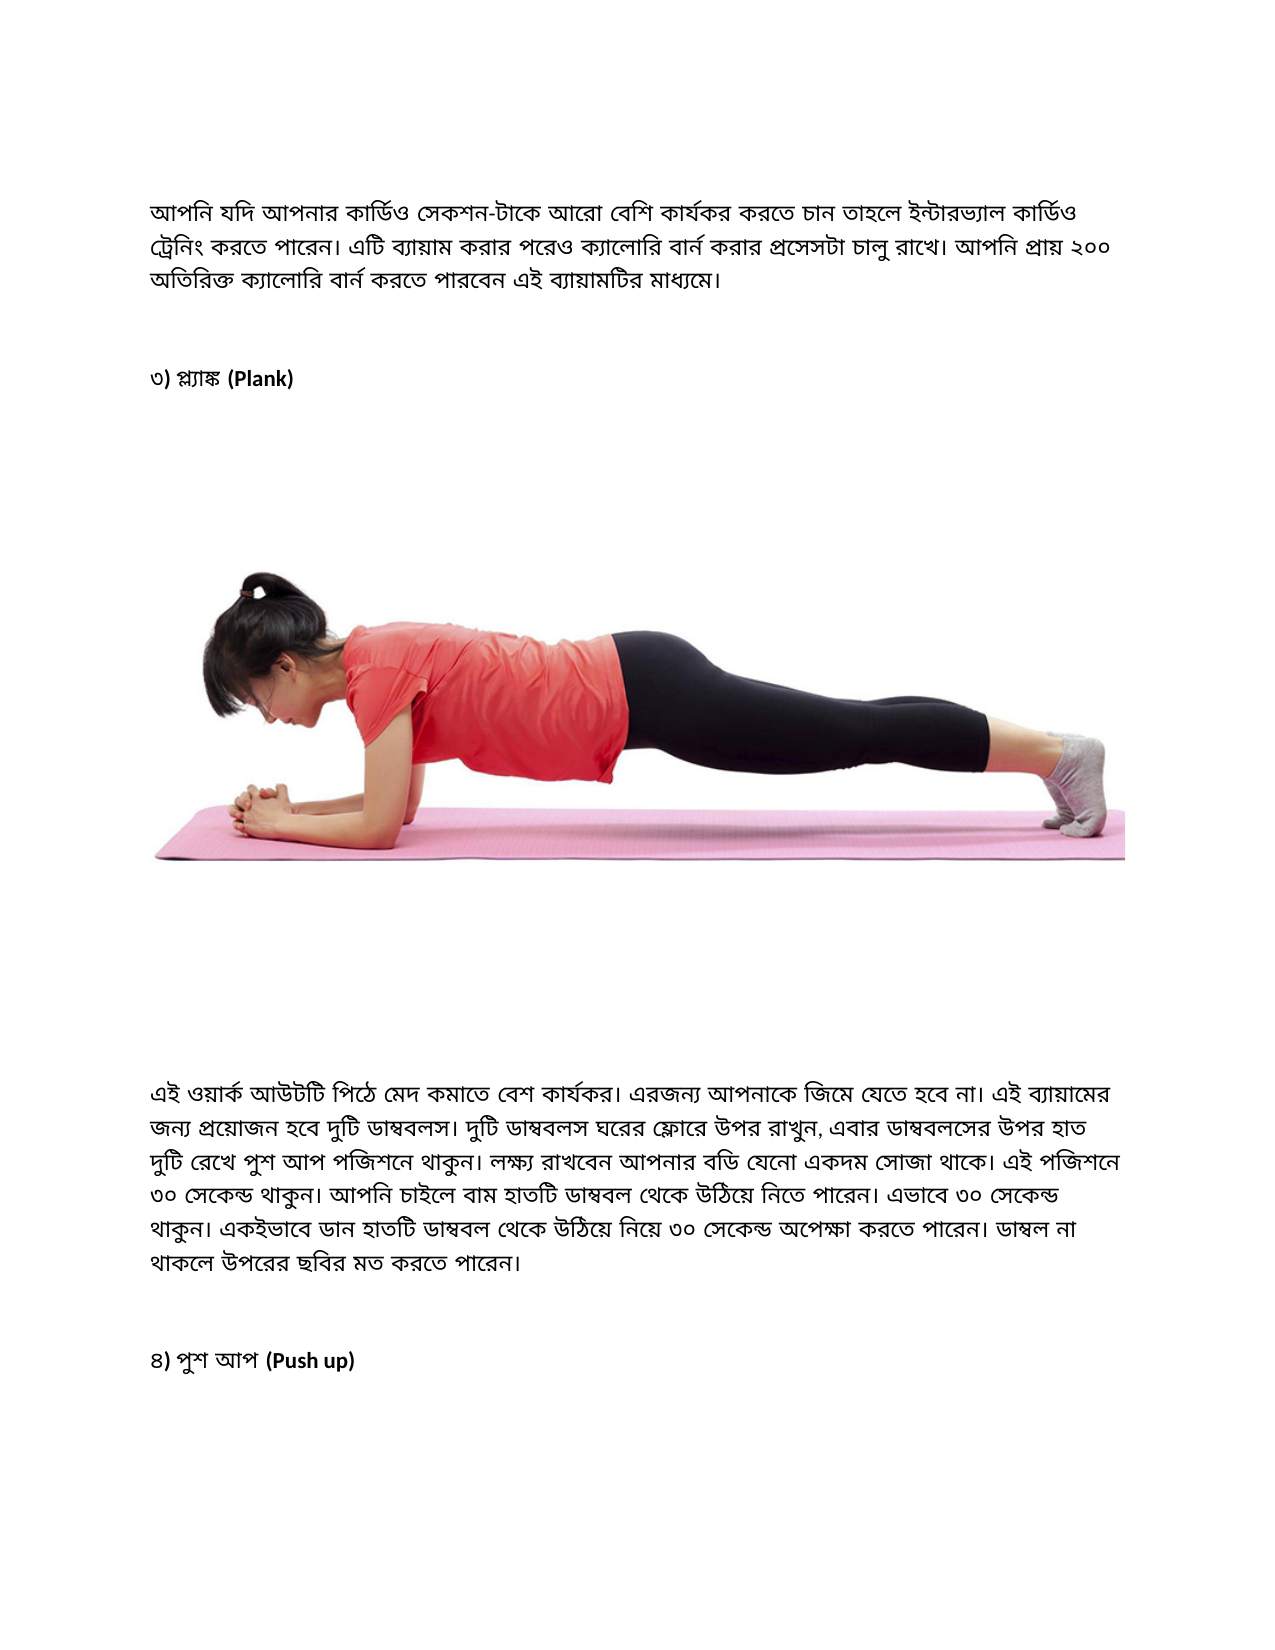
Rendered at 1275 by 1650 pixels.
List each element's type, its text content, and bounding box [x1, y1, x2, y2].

text ৪) পুশ আপ (Push up) [150, 1344, 1125, 1375]
text আপনি যদি আপনার কার্ডিও সেকশন-টাকে আরো বেশি কার্যকর করতে চান তাহলে ইন্টারভ্যাল কার্ডিও ট্রেনিং করতে পারেন। এটি ব্যায়াম করার পরেও ক্যালোরি বার্ন করার প্রসেসটা চালু রাখে। আপনি প্রায় ২০০ অতিরিক্ত ক্যালোরি বার্ন করতে পারবেন এই ব্যায়ামটির মাধ্যমে। [150, 197, 1125, 296]
picture [150, 412, 1125, 1013]
text ৩) প্ল্যাঙ্ক (Plank) [150, 362, 1125, 393]
text এই ওয়ার্ক আউটটি পিঠে মেদ কমাতে বেশ কার্যকর। এরজন্য আপনাকে জিমে যেতে হবে না। এই ব্যায়ামের জন্য প্রয়োজন হবে দুটি ডাম্ববলস। দুটি ডাম্ববলস ঘরের ফ্লোরে উপর রাখুন, এবার ডাম্ববলসের উপর হাত দুটি রেখে পুশ আপ পজিশনে থাকুন। লক্ষ্য রাখবেন আপনার বডি যেনো একদম সোজা থাকে। এই পজিশনে ৩০ সেকেন্ড থাকুন। আপনি চাইলে বাম হাতটি ডাম্ববল থেকে উঠিয়ে নিতে পারেন। এভাবে ৩০ সেকেন্ড থাকুন। একইভাবে ডান হাতটি ডাম্ববল থেকে উঠিয়ে নিয়ে ৩০ সেকেন্ড অপেক্ষা করতে পারেন। ডাম্বল না থাকলে উপরের ছবির মত করতে পারেন। [150, 1078, 1125, 1278]
